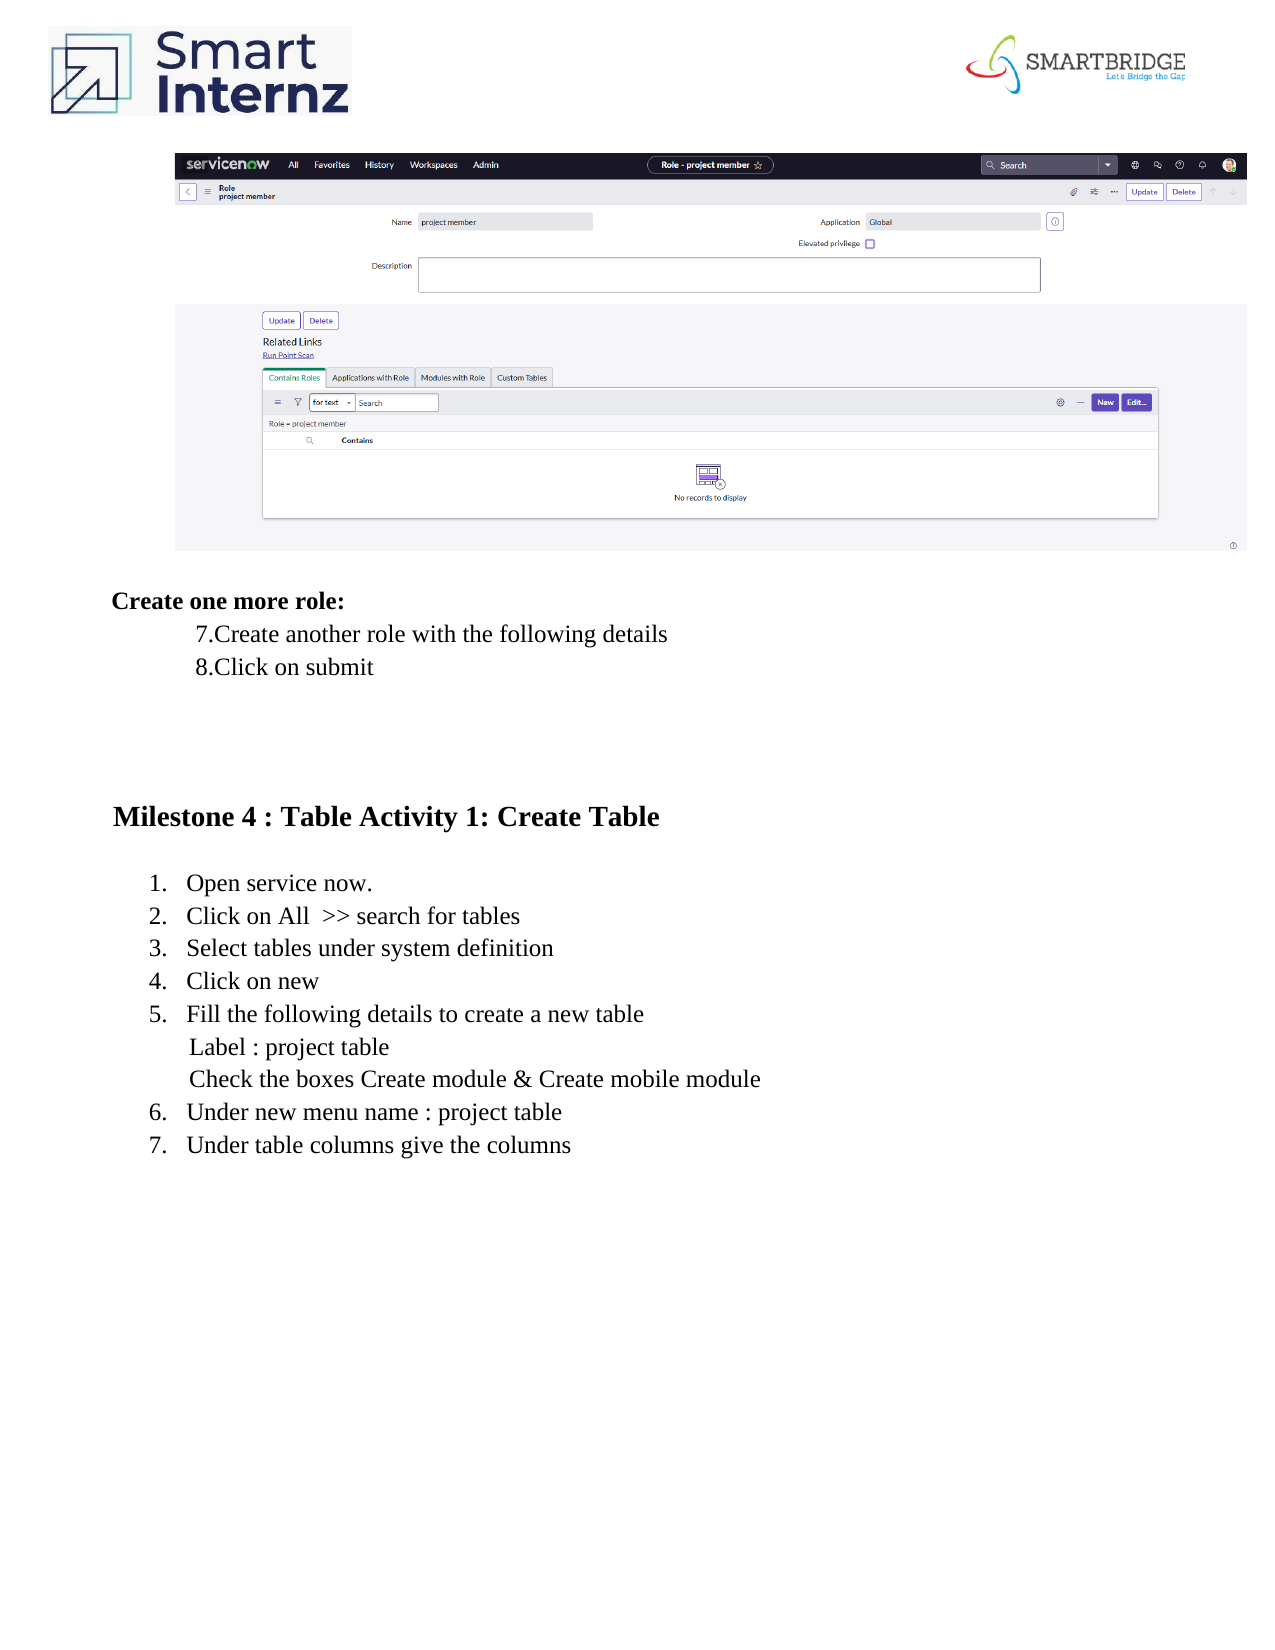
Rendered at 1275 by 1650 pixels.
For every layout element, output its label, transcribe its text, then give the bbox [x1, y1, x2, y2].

text Milestone 4 : Table Activity 1: Create Table [112, 799, 1247, 833]
list Fill the following details to create a new table [148, 999, 1247, 1028]
picture [965, 34, 1185, 94]
list Under table columns give the columns [148, 1130, 1247, 1158]
list Open service now. [148, 868, 1247, 897]
picture [48, 26, 352, 116]
list Under new menu name : project table [148, 1097, 1247, 1126]
list Click on new [148, 966, 1247, 995]
text Label : project table [189, 1032, 1247, 1060]
list Click on All >> search for tables [148, 901, 1247, 929]
picture [174, 153, 1247, 551]
list Select tables under system definition [148, 933, 1247, 962]
text 8.Click on submit [114, 652, 1247, 681]
text 7.Create another role with the following details [114, 619, 1247, 648]
text Check the boxes Create module & Create mobile module [189, 1064, 1247, 1093]
text Create one more role: [111, 586, 1247, 615]
